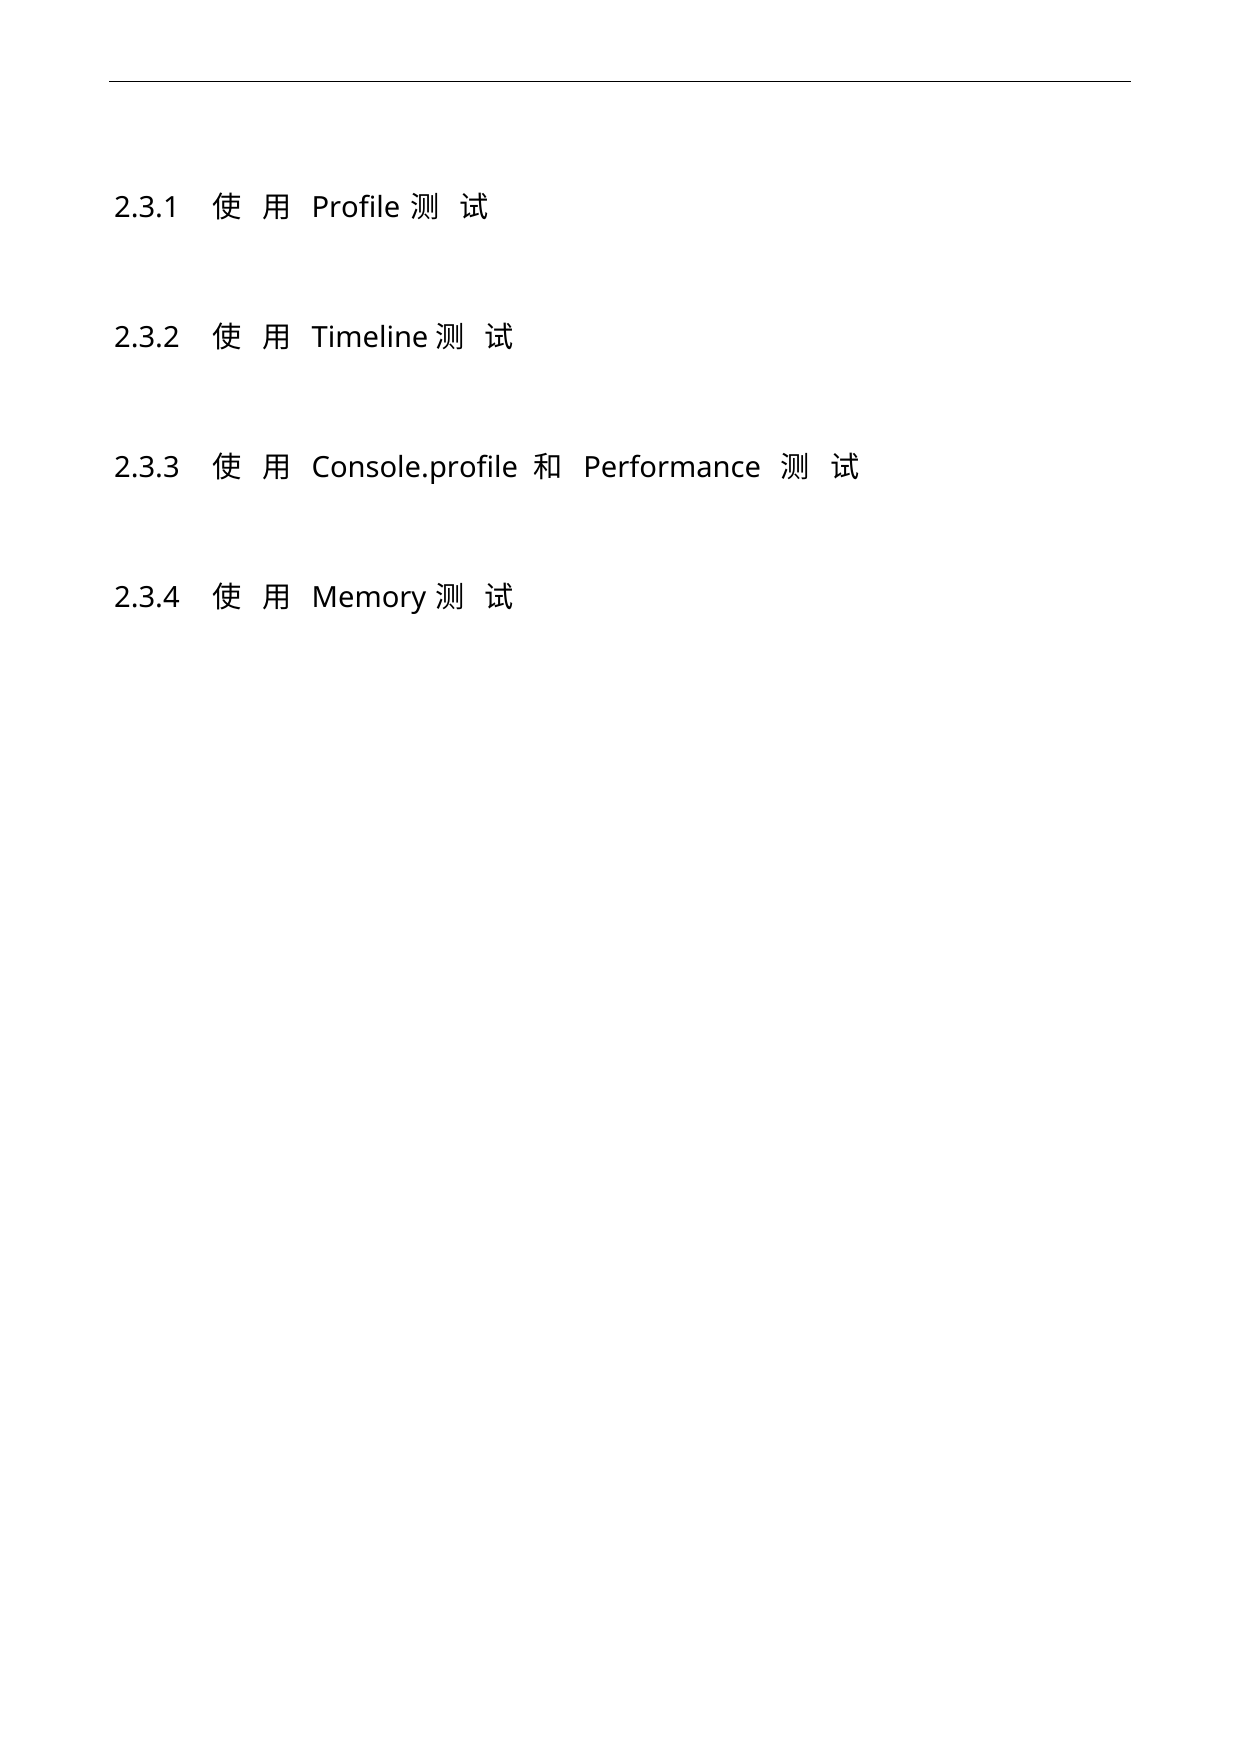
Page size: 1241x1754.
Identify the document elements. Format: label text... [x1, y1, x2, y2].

subtitle 2.3.1 使用Profile测试 [114, 172, 1126, 237]
subtitle 2.3.2 使用Timeline测试 [114, 302, 1126, 367]
subtitle 2.3.4 使用Memory测试 [114, 562, 1126, 627]
subtitle 2.3.3 使用Console.profile和Performance测试 [114, 432, 1126, 497]
